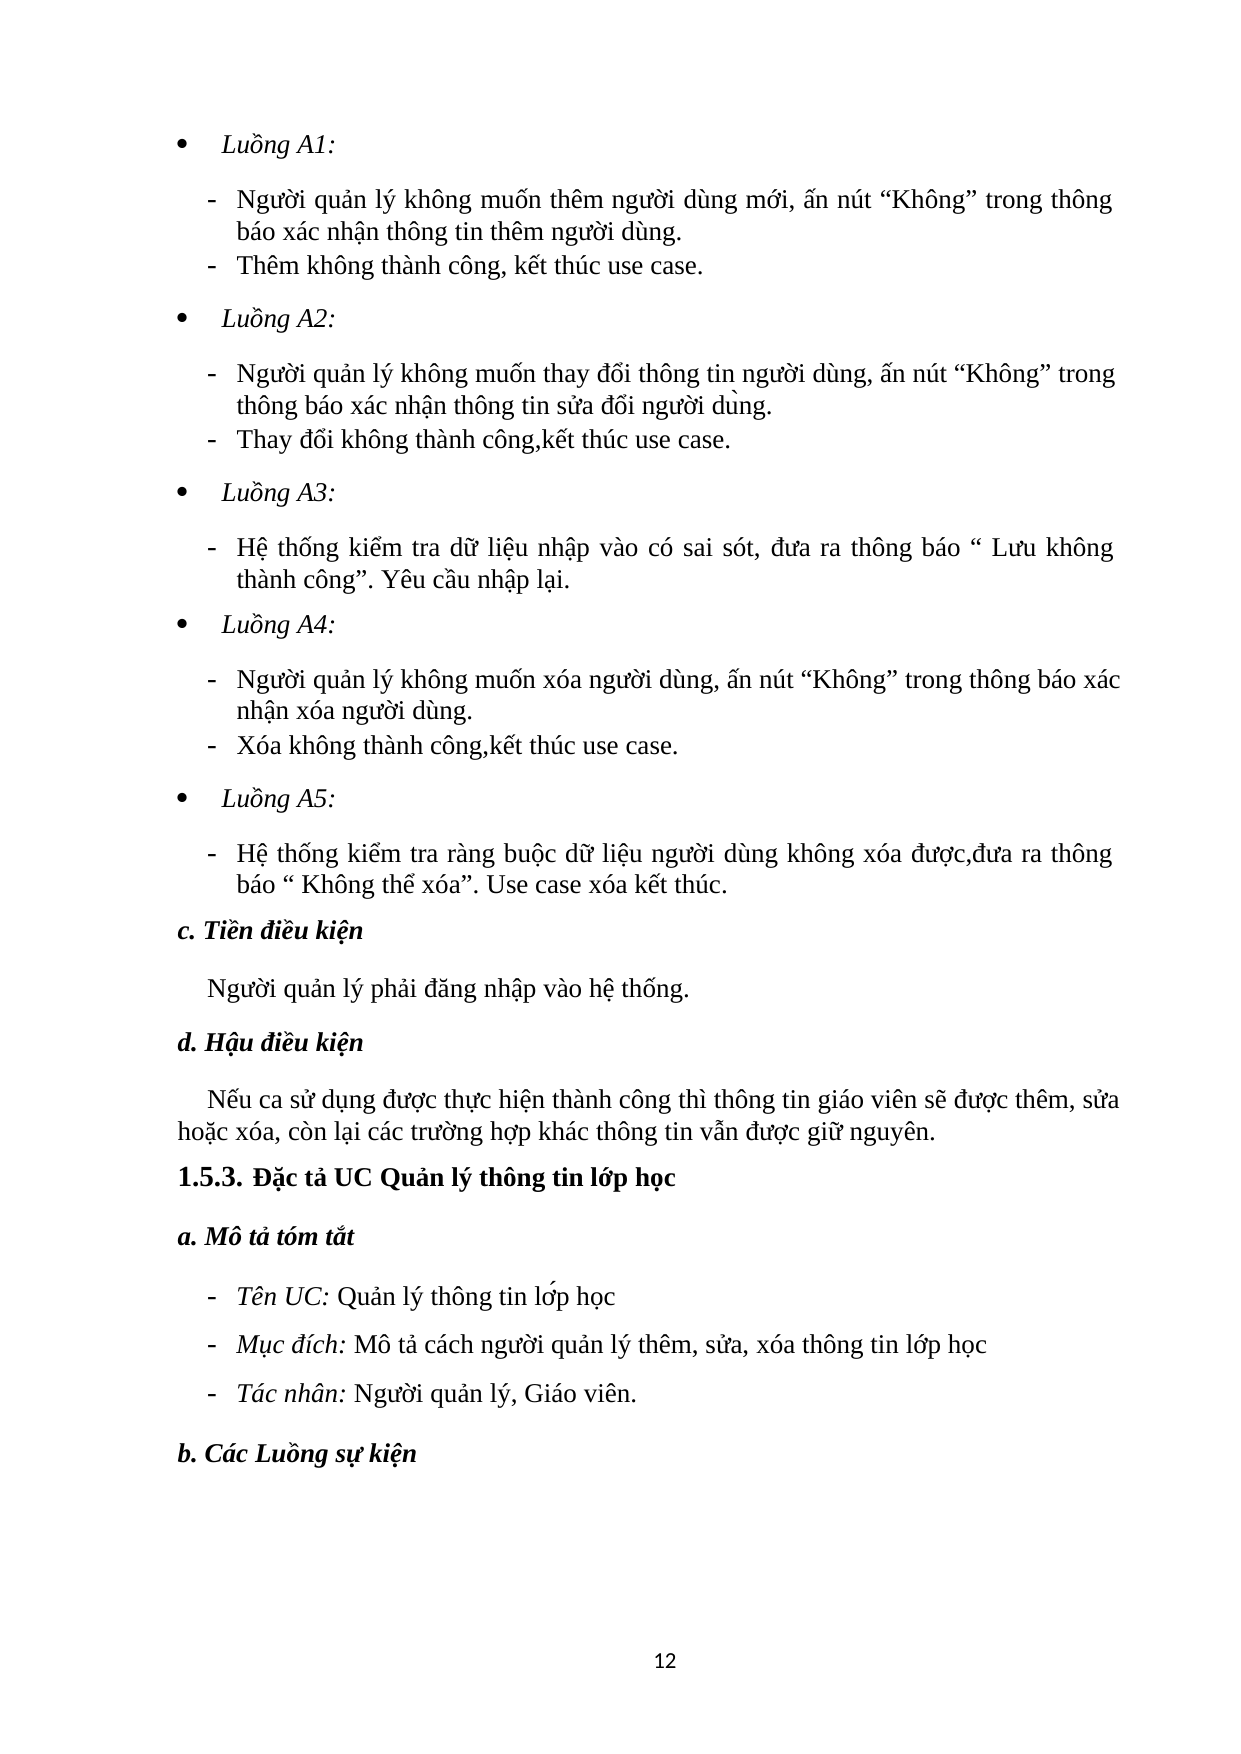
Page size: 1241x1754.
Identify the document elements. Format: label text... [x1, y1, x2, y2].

list Thay đổi không thành công,kết thúc use case. [207, 421, 1132, 455]
list Luồng A2: [177, 302, 1132, 334]
list Mục đích: Mô tả cách người quản lý thêm, sửa, xóa thông tin lớp học [207, 1326, 1132, 1360]
subtitle Hậu điều kiện [177, 1026, 1132, 1057]
list Tên UC: Quản lý thông tin lớp học [207, 1278, 1132, 1312]
list Tác nhân: Người quản lý, Giáo viên. [207, 1375, 1132, 1409]
text Người quản lý phải đăng nhập vào hệ thống. [207, 972, 1132, 1003]
list Luồng A1: [177, 128, 1132, 159]
list Hệ thống kiểm tra dữ liệu nhập vào có sai sót, đưa ra thông báo “ Lưu không thành công”. Yêu cầu nhập lại. [207, 529, 1121, 594]
list Hệ thống kiểm tra ràng buộc dữ liệu người dùng không xóa được,đưa ra thông báo “ Không thể xóa”. Use case xóa kết thúc. [207, 835, 1121, 900]
list Luồng A5: [177, 782, 1132, 813]
list Người quản lý không muốn xóa người dùng, ấn nút “Không” trong thông báo xác nhận xóa người dùng. [207, 661, 1121, 725]
subtitle Đặc tả UC Quản lý thông tin lớp học [177, 1159, 1132, 1193]
list Người quản lý không muốn thêm người dùng mới, ấn nút “Không” trong thông báo xác nhận thông tin thêm người dùng. [207, 181, 1120, 246]
list Luồng A3: [177, 476, 1132, 508]
subtitle Các Luồng sự kiện [177, 1437, 1132, 1468]
list Người quản lý không muốn thay đổi thông tin người dùng, ấn nút “Không” trong thông báo xác nhận thông tin sửa đổi người dùng. [207, 355, 1121, 420]
list Luồng A4: [177, 608, 1132, 639]
subtitle Mô tả tóm tắt [177, 1220, 1132, 1251]
list Xóa không thành công,kết thúc use case. [207, 727, 1132, 761]
text Nếu ca sử dụng được thực hiện thành công thì thông tin giáo viên sẽ được thêm, sửa hoặc xóa, còn lại các trường hợp khác thông tin vẫn được giữ nguyên. [177, 1083, 1121, 1146]
list Thêm không thành công, kết thúc use case. [207, 247, 1132, 281]
subtitle Tiền điều kiện [177, 914, 1132, 946]
